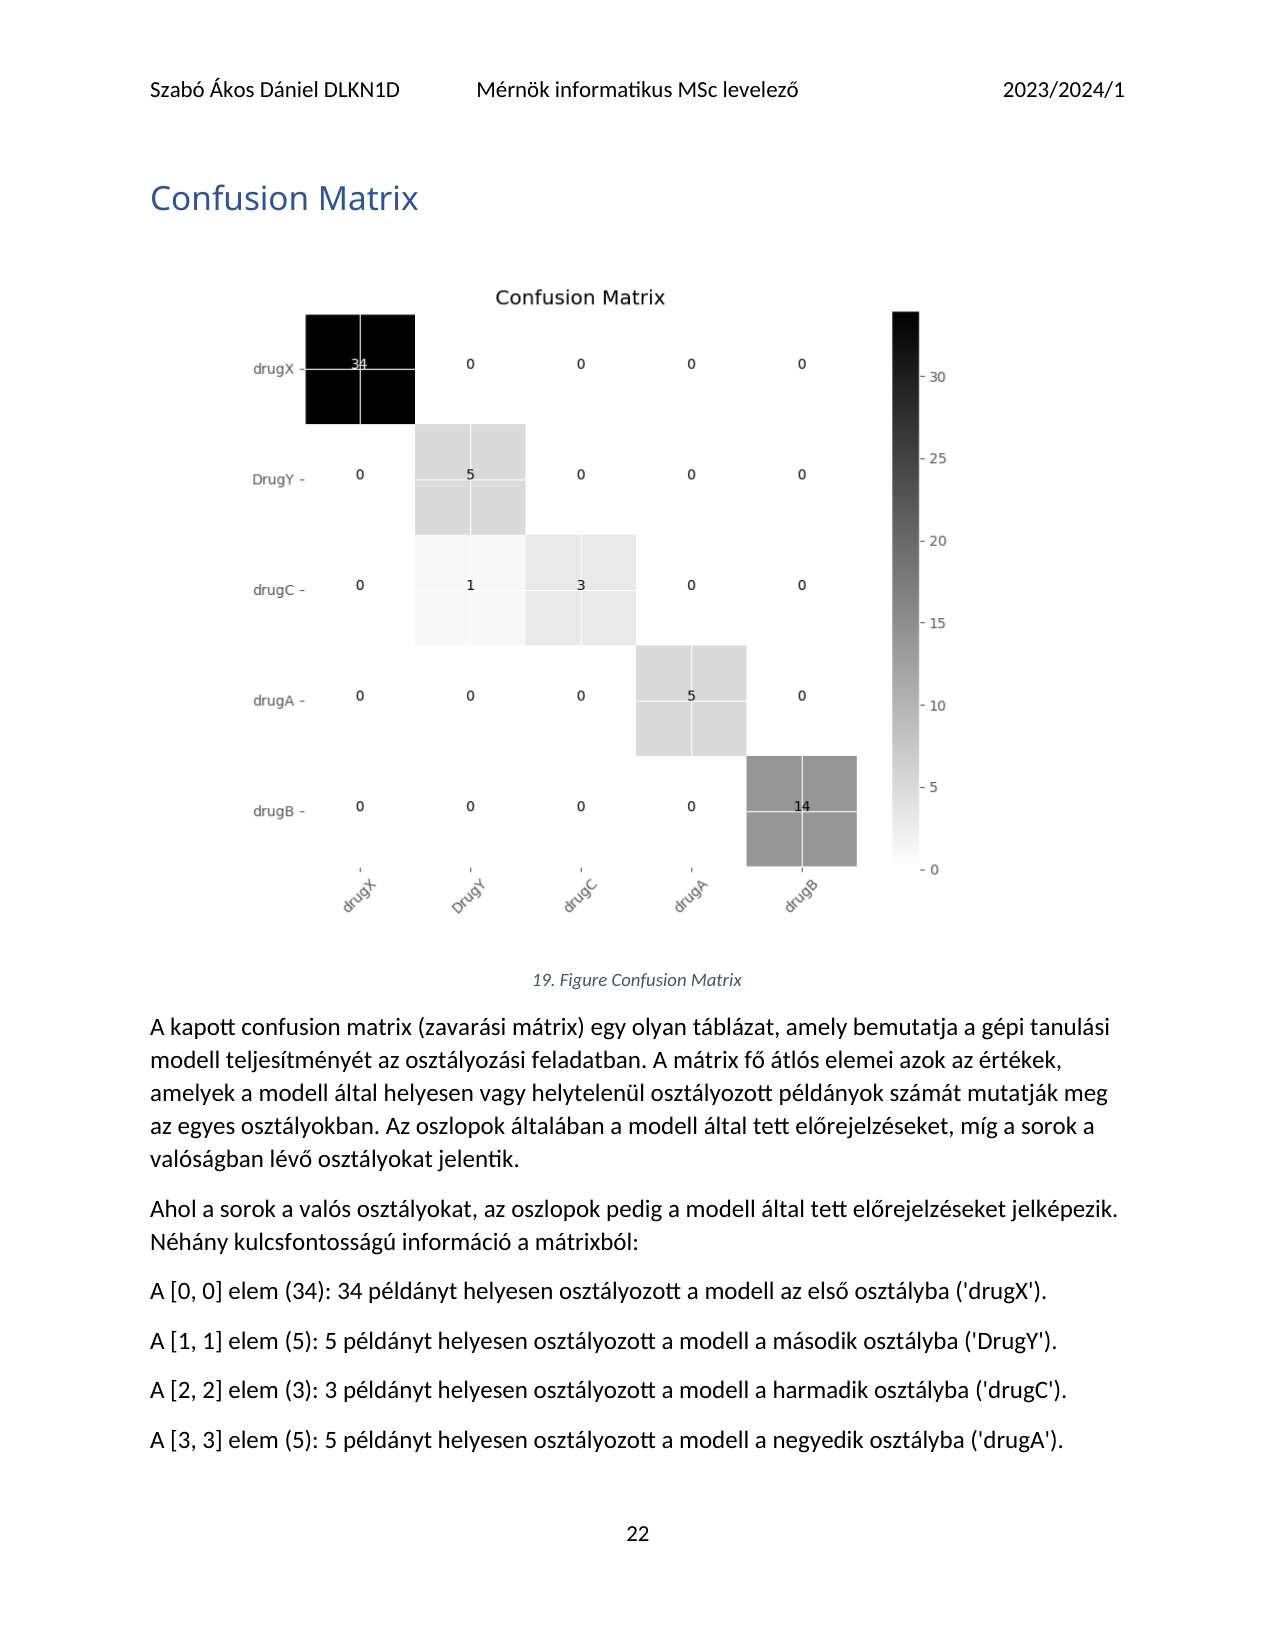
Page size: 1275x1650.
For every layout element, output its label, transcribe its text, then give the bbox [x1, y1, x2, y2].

subtitle Confusion Matrix [150, 175, 1125, 220]
text A [1, 1] elem (5): 5 példányt helyesen osztályozott a modell a második osztályba ('DrugY'). [150, 1325, 1125, 1355]
text A [0, 0] elem (34): 34 példányt helyesen osztályozott a modell az első osztályba ('drugX'). [150, 1275, 1125, 1306]
picture [193, 223, 1083, 949]
text A [3, 3] elem (5): 5 példányt helyesen osztályozott a modell a negyedik osztályba ('drugA'). [150, 1424, 1125, 1454]
text A [2, 2] elem (3): 3 példányt helyesen osztályozott a modell a harmadik osztályba ('drugC'). [150, 1374, 1125, 1405]
text A kapott confusion matrix (zavarási mátrix) egy olyan táblázat, amely bemutatja a gépi tanulási modell teljesítményét az osztályozási feladatban. A mátrix fő átlós elemei azok az értékek, amelyek a modell által helyesen vagy helytelenül osztályozott példányok számát mutatják meg az egyes osztályokban. Az oszlopok általában a modell által tett előrejelzéseket, míg a sorok a valóságban lévő osztályokat jelentik. [150, 1012, 1125, 1174]
text Ahol a sorok a valós osztályokat, az oszlopok pedig a modell által tett előrejelzéseket jelképezik. Néhány kulcsfontosságú információ a mátrixból: [150, 1193, 1125, 1256]
